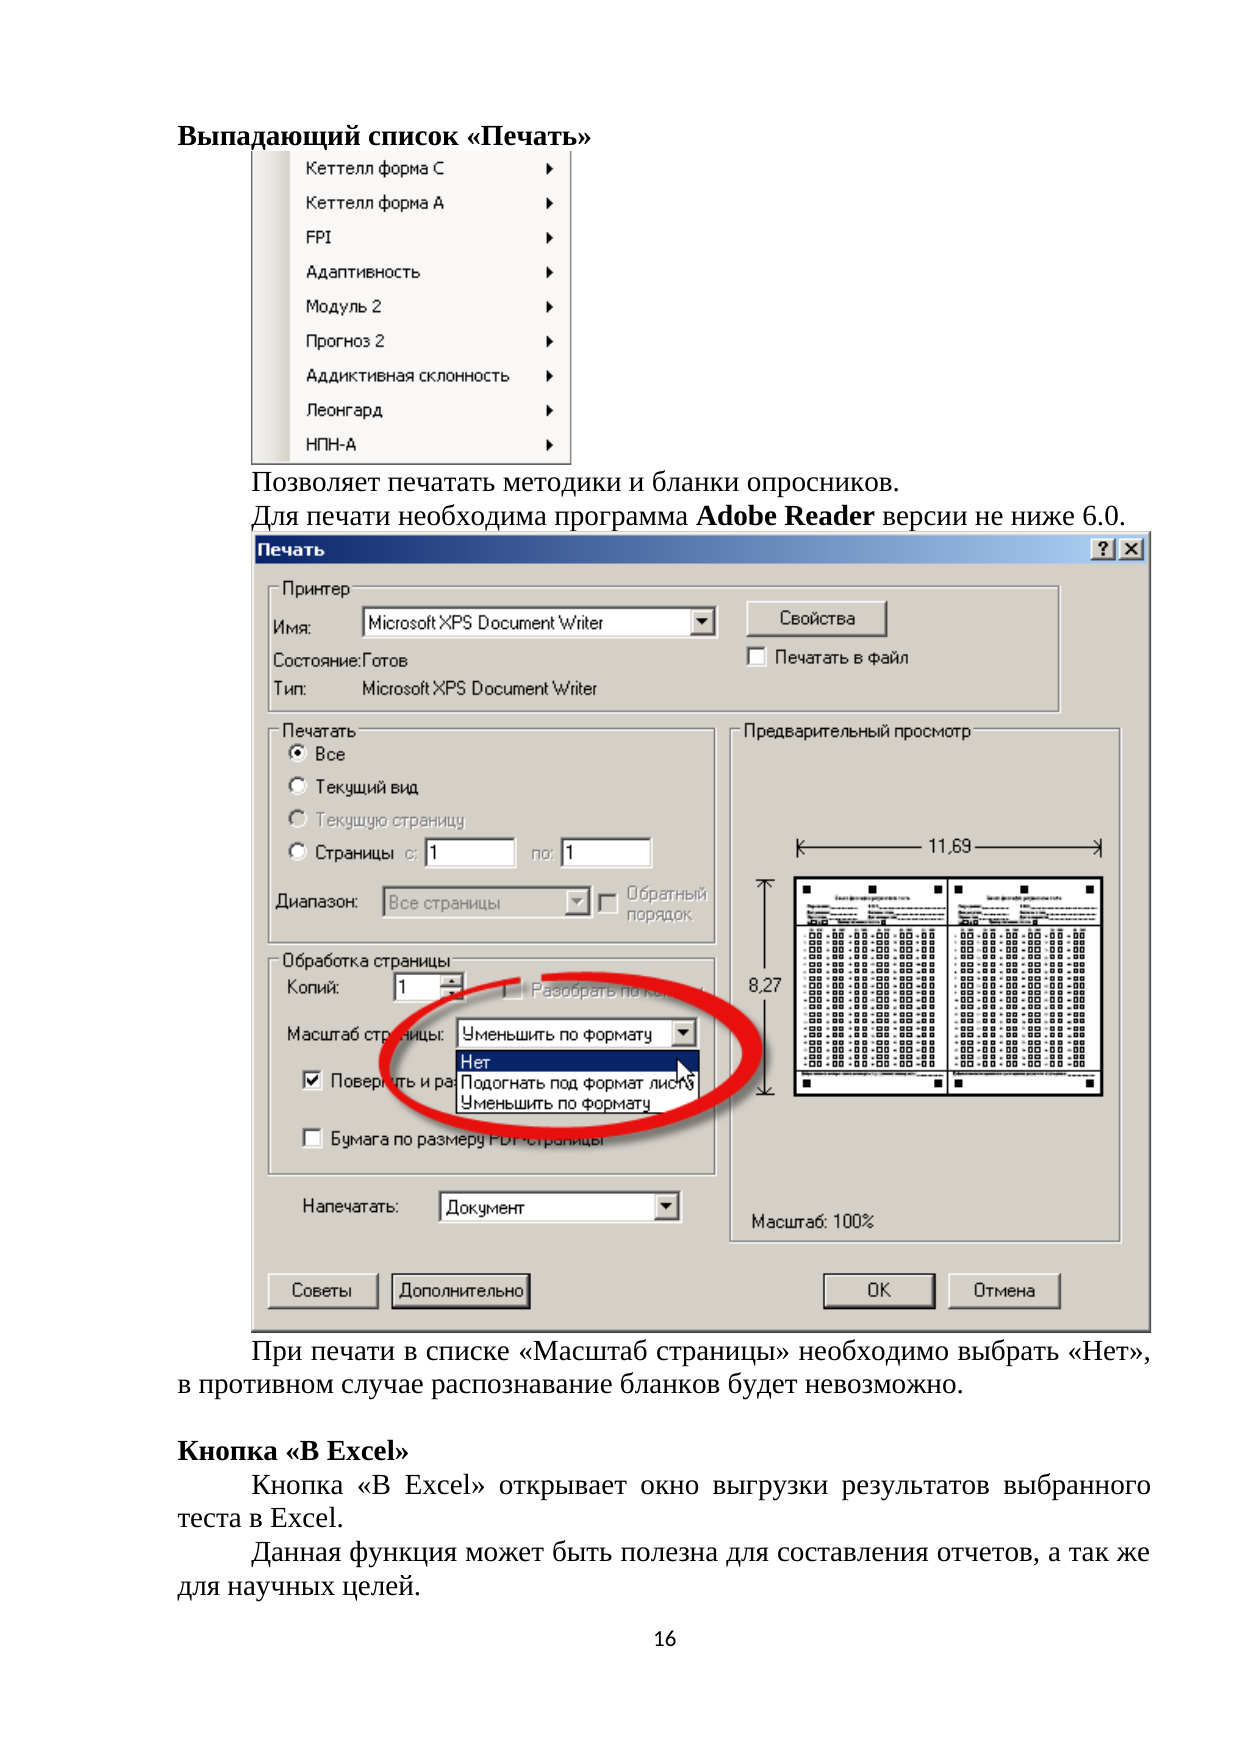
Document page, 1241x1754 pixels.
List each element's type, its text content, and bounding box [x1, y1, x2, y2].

text Кнопка «В Excel» [177, 1433, 1152, 1467]
text Данная функция может быть полезна для составления отчетов, а так же для научных целей. [177, 1534, 1152, 1601]
text Позволяет печатать методики и бланки опросников. [177, 464, 1152, 498]
text При печати в списке «Масштаб страницы» необходимо выбрать «Нет», в противном случае распознавание бланков будет невозможно. [177, 1333, 1152, 1400]
picture [251, 151, 572, 465]
text Кнопка «В Excel» открывает окно выгрузки результатов выбранного теста в Excel. [177, 1467, 1152, 1534]
text Для печати необходима программа Adobe Reader версии не ниже 6.0. [177, 498, 1152, 531]
picture [251, 531, 1152, 1333]
text Выпадающий список «Печать» [177, 118, 1152, 152]
